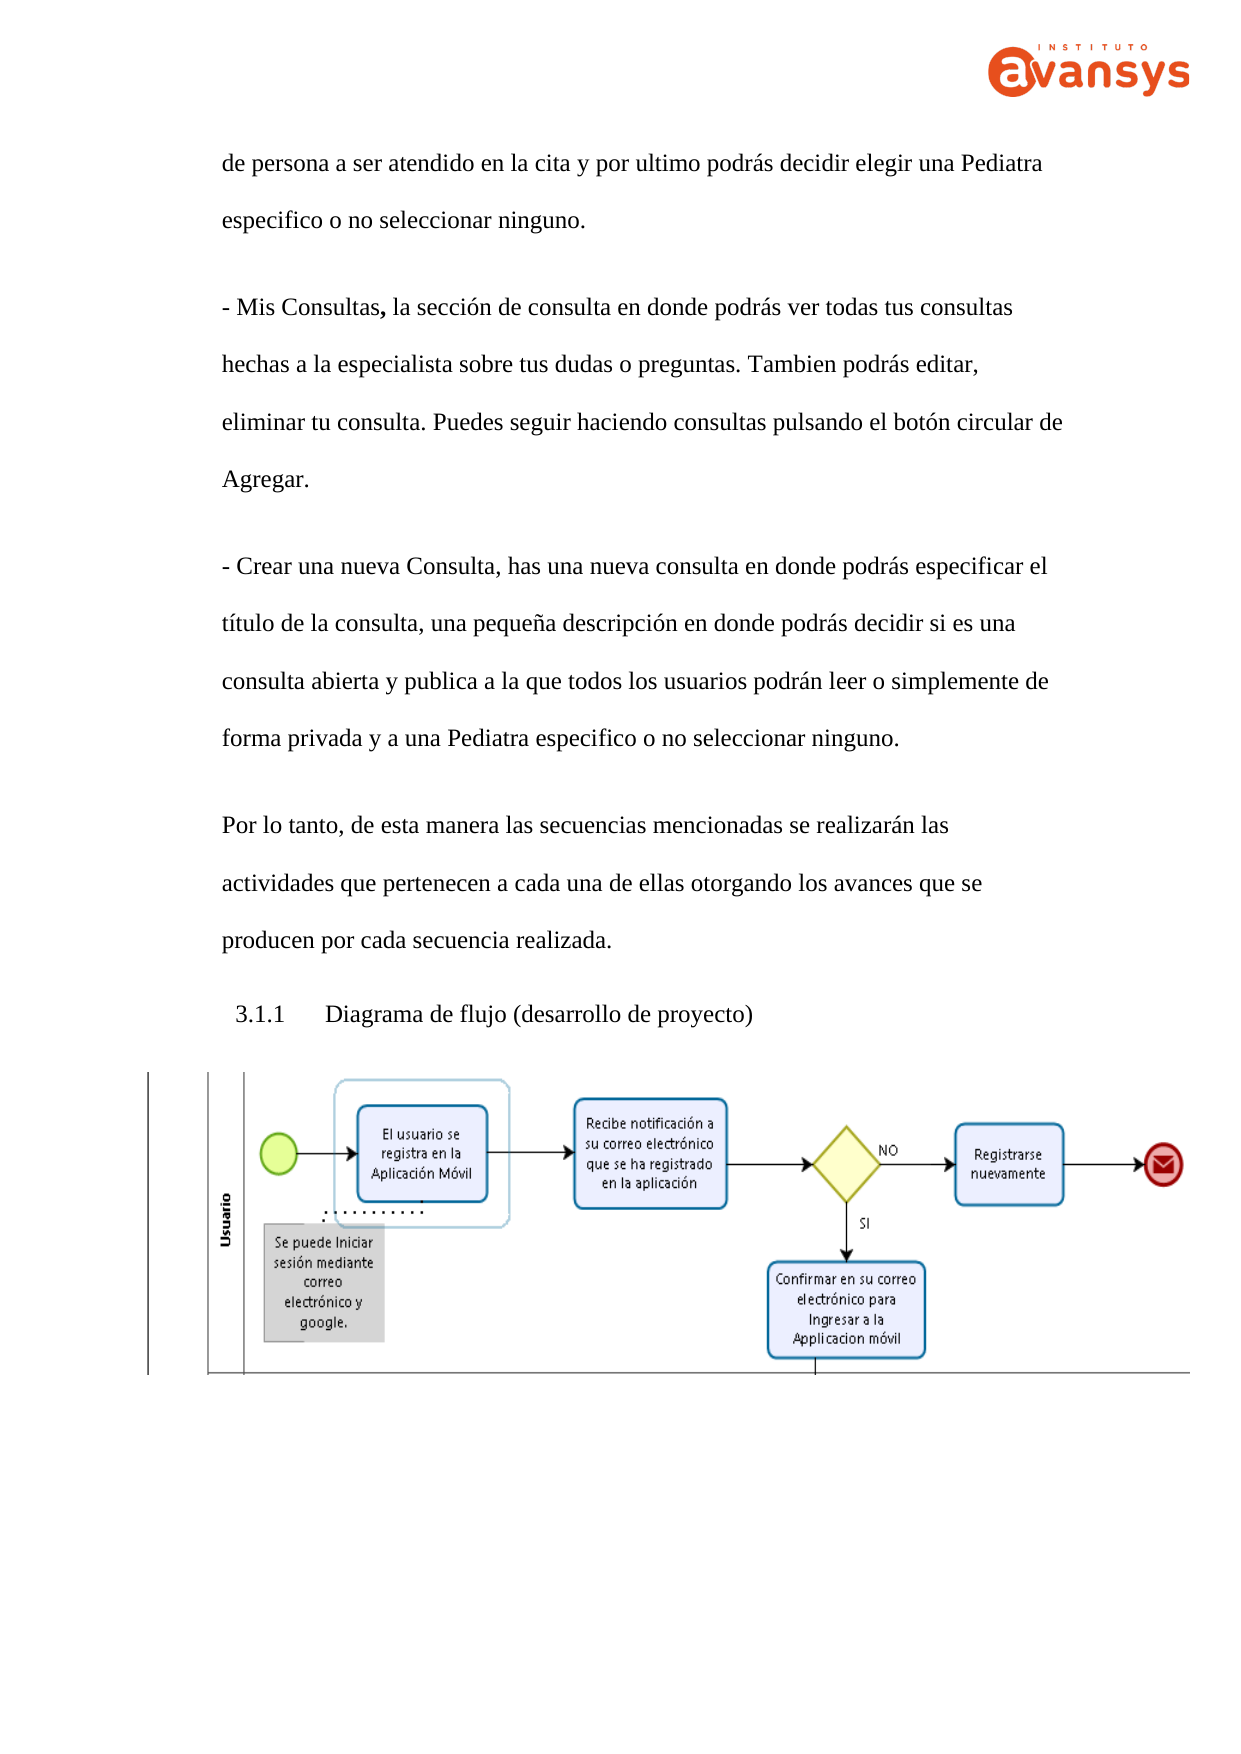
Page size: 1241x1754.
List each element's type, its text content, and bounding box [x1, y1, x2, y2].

list Diagrama de flujo (desarrollo de proyecto) [235, 999, 1063, 1028]
text - Mis Consultas, la sección de consulta en donde podrás ver todas tus consultas hechas a la especialista sobre tus dudas o preguntas. Tambien podrás editar, eliminar tu consulta. Puedes seguir haciendo consultas pulsando el botón circular de Agregar. [222, 292, 1063, 493]
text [222, 148, 1063, 234]
text Por lo tanto, de esta manera las secuencias mencionadas se realizarán las actividades que pertenecen a cada una de ellas otorgando los avances que se producen por cada secuencia realizada. [222, 810, 1063, 954]
picture [988, 44, 1190, 97]
text - Crear una nueva Consulta, has una nueva consulta en donde podrás especificar el título de la consulta, una pequeña descripción en donde podrás decidir si es una consulta abierta y publica a la que todos los usuarios podrán leer o simplemente de forma privada y a una Pediatra especifico o no seleccionar ninguno. [222, 551, 1063, 752]
